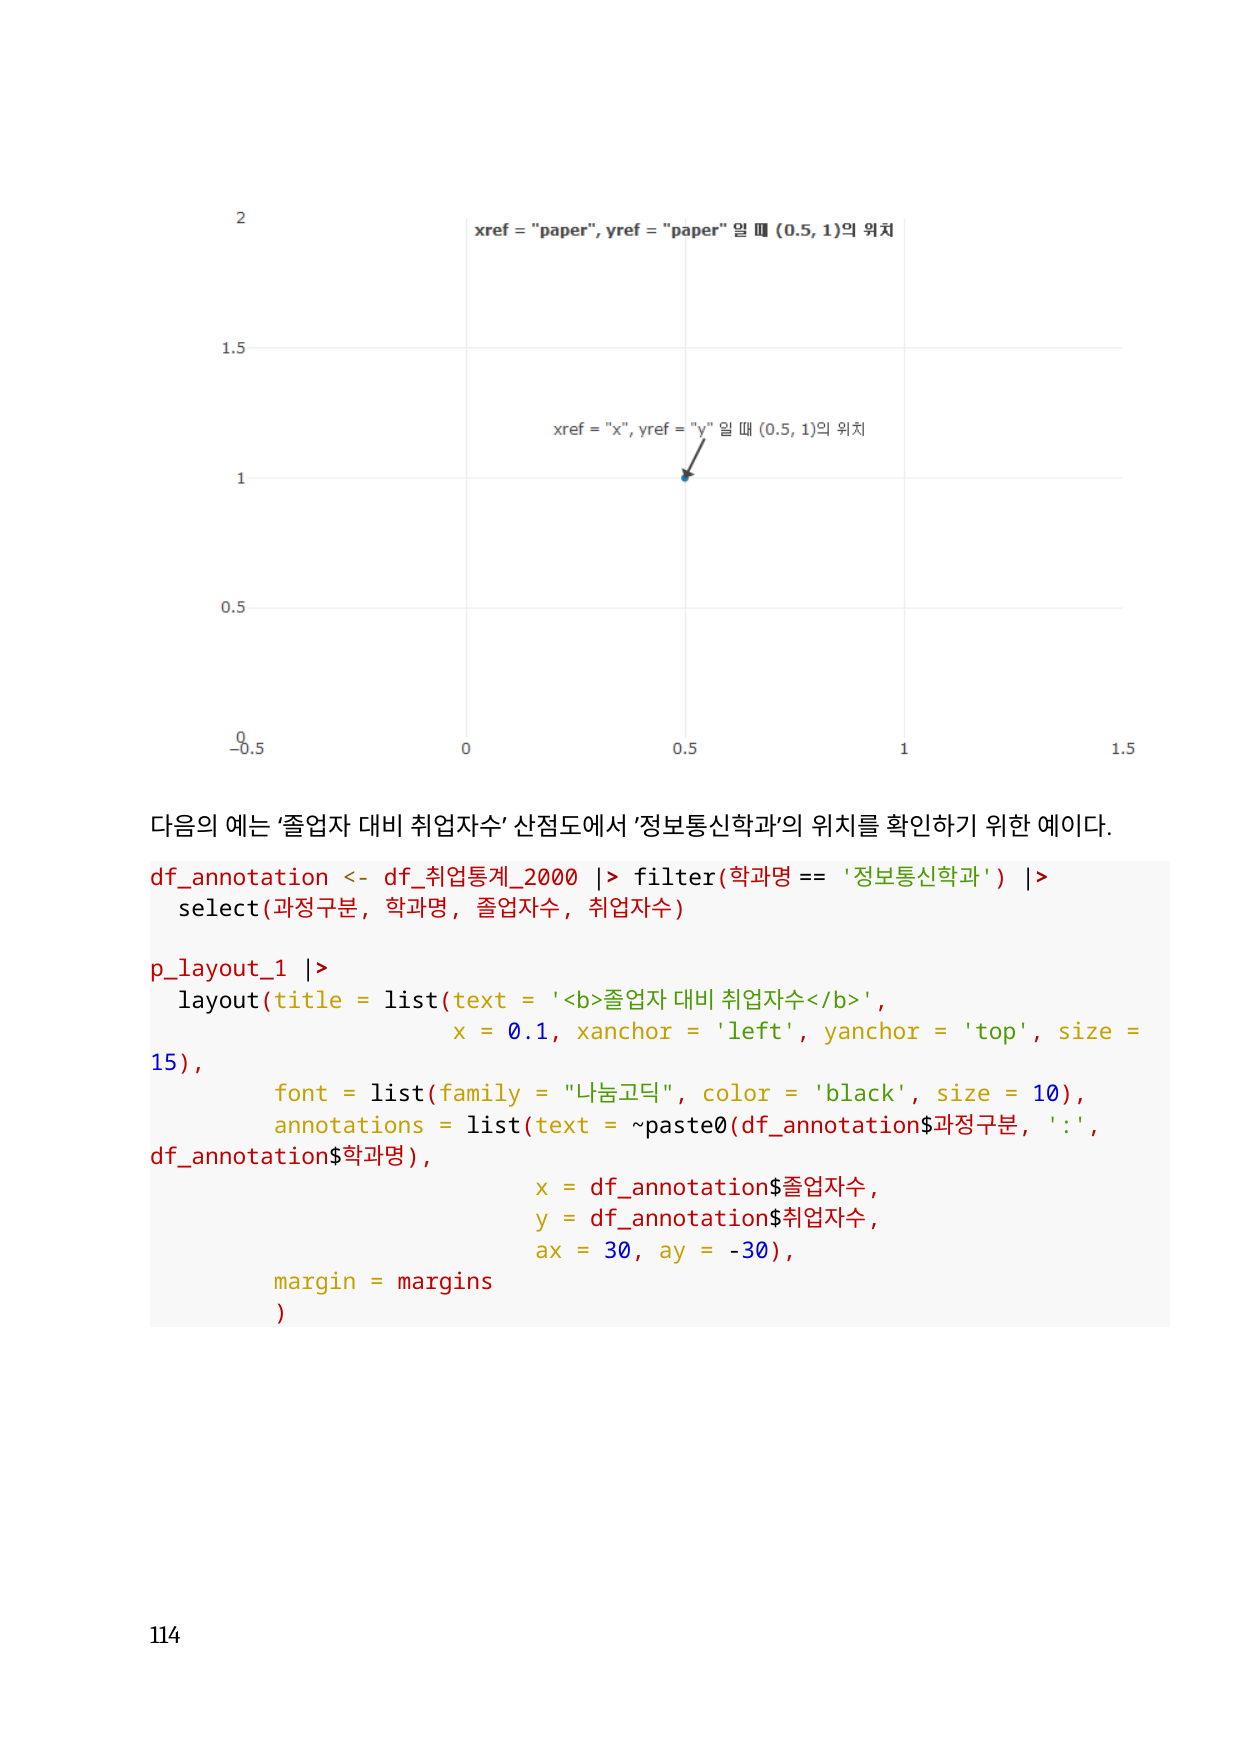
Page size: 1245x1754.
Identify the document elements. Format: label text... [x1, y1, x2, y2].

picture [172, 187, 1148, 788]
text df_annotation <- df_취업통계_2000 |> filter(학과명 == '정보통신학과') |> select(과정구분, 학과명, 졸업자수, 취업자수) p_layout_1 |> layout(title = list(text = '<b>졸업자 대비 취업자수</b>', x = 0.1, xanchor = 'left', yanchor = 'top', size = 15), font = list(family = "나눔고딕", color = 'black', size = 10), annotations = list(text = ~paste0(df_annotation$과정구분, ':', df_annotation$학과명), x = df_annotation$졸업자수, y = df_annotation$취업자수, ax = 30, ay = -30), margin = margins ) [150, 861, 1170, 1327]
text 다음의 예는 ‘졸업자 대비 취업자수’ 산점도에서 ’정보통신학과’의 위치를 확인하기 위한 예이다. [150, 808, 1170, 842]
